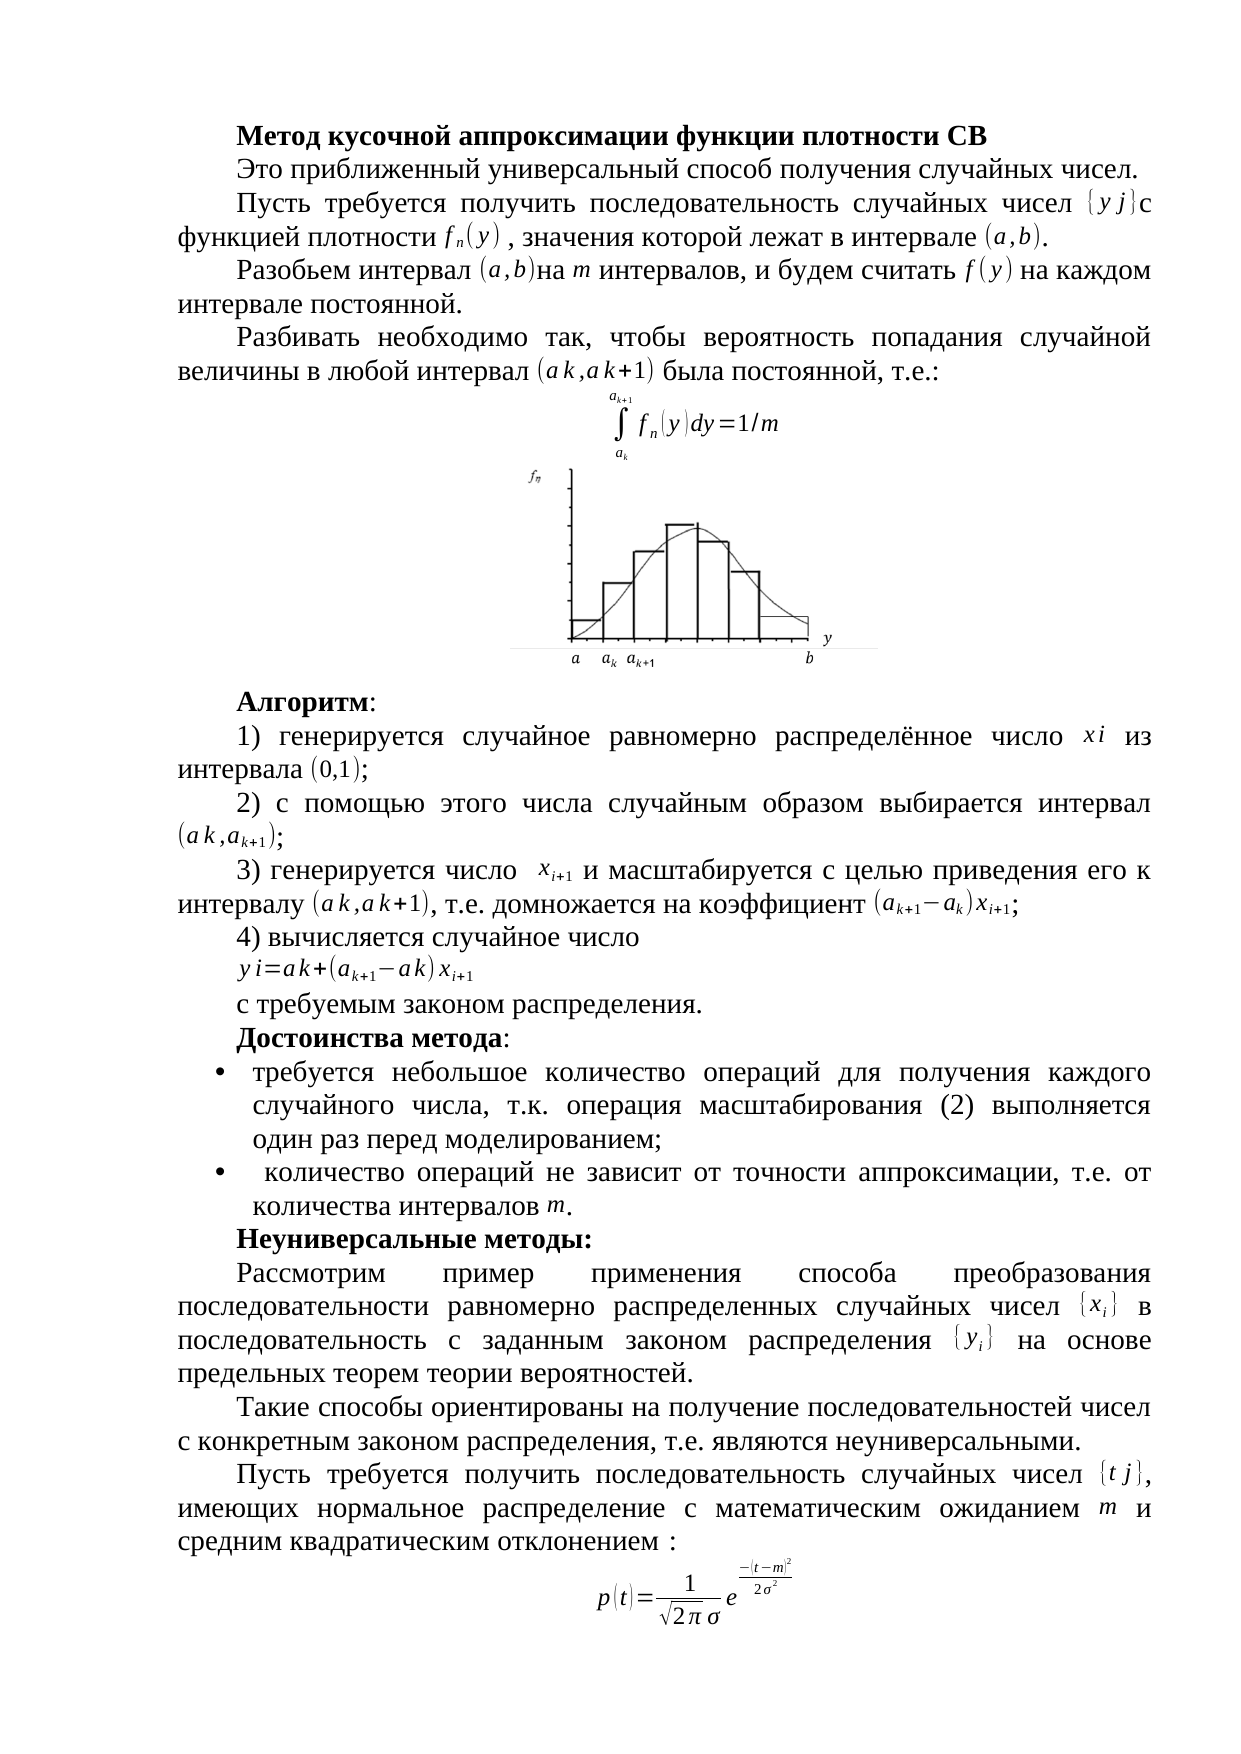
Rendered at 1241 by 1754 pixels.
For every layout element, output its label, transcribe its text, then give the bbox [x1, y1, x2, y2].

text 2) с помощью этого числа случайным образом выбирается интервал ; [177, 785, 1152, 852]
text Разбивать необходимо так, чтобы вероятность попадания случайной величины в любой интервал была постоянной, т.е.: [177, 319, 1152, 386]
text Пусть требуется получить последовательность случайных чисел , имеющих нормальное распределение с математическим ожиданием и средним квадратическим отклонением : [177, 1456, 1152, 1557]
text Пусть требуется получить последовательность случайных чисел с функцией плотности , значения которой лежат в интервале . [177, 185, 1152, 252]
text Такие способы ориентированы на получение последовательностей чисел с конкретным законом распределения, т.е. являются неуниверсальными. [177, 1389, 1152, 1456]
picture [510, 461, 878, 685]
text 1) генерируется случайное равномерно распределённое число из интервала ; [177, 718, 1152, 785]
text Достоинства метода: [177, 1020, 1152, 1053]
text Рассмотрим пример применения способа преобразования последовательности равномерно распределенных случайных чисел в последовательность с заданным законом распределения на основе предельных теорем теории вероятностей. [177, 1255, 1152, 1389]
text Разобьем интервал на интервалов, и будем считать на каждом интервале постоянной. [177, 252, 1152, 319]
text Неуниверсальные методы: [177, 1221, 1152, 1255]
text Алгоритм: [177, 684, 1152, 718]
text Это приближенный универсальный способ получения случайных чисел. [177, 152, 1152, 185]
text 4) вычисляется случайное число [177, 919, 1152, 953]
list количество операций не зависит от точности аппроксимации, т.е. от количества интервалов . [215, 1154, 1152, 1221]
text с требуемым законом распределения. [177, 986, 1152, 1020]
text 3) генерируется число и масштабируется с целью приведения его к интервалу , т.е. домножается на коэффициент ; [177, 852, 1152, 919]
text Метод кусочной аппроксимации функции плотности СВ [177, 118, 1152, 152]
list требуется небольшое количество операций для получения каждого случайного числа, т.к. операция масштабирования (2) выполняется один раз перед моделированием; [215, 1053, 1152, 1154]
